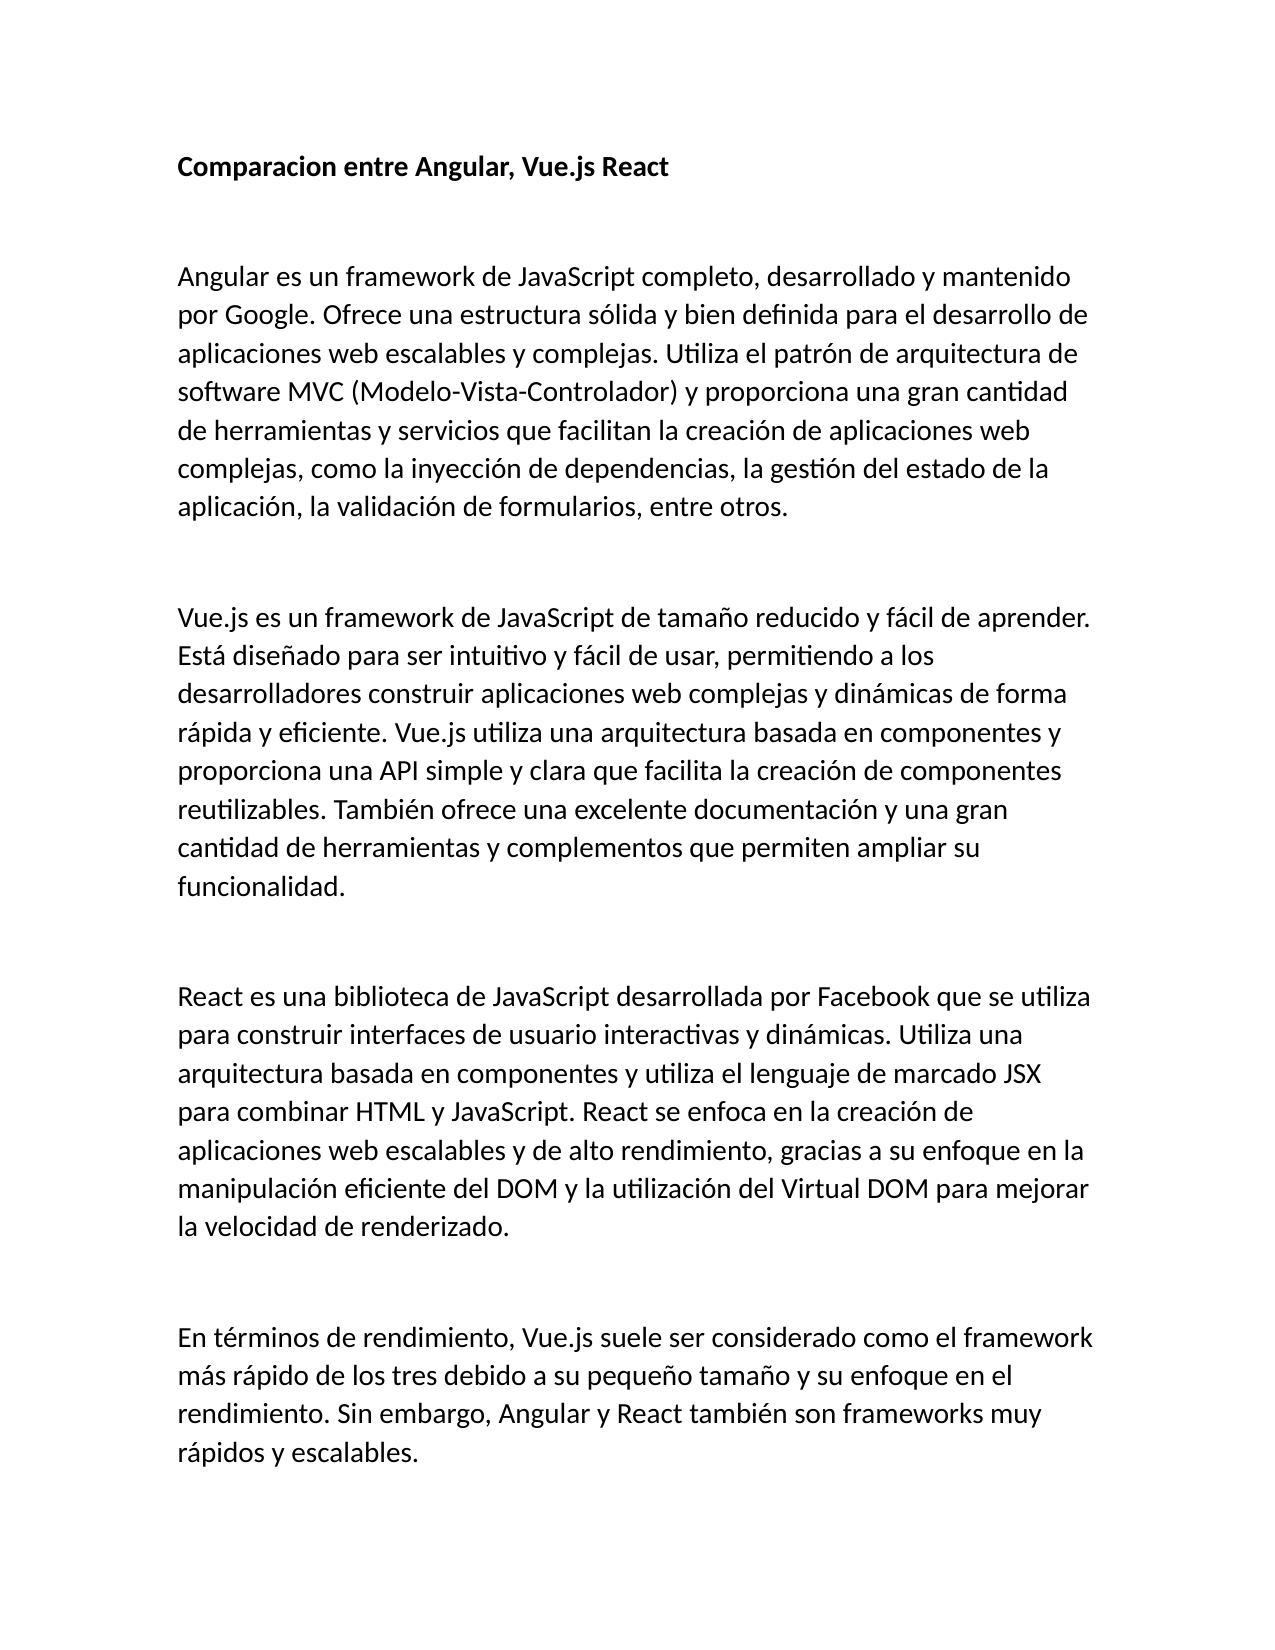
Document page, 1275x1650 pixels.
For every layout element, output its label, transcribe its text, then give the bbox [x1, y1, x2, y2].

text Angular es un framework de JavaScript completo, desarrollado y mantenido por Google. Ofrece una estructura sólida y bien definida para el desarrollo de aplicaciones web escalables y complejas. Utiliza el patrón de arquitectura de software MVC (Modelo-Vista-Controlador) y proporciona una gran cantidad de herramientas y servicios que facilitan la creación de aplicaciones web complejas, como la inyección de dependencias, la gestión del estado de la aplicación, la validación de formularios, entre otros. [177, 258, 1098, 524]
text Comparacion entre Angular, Vue.js React [177, 148, 1098, 183]
text En términos de rendimiento, Vue.js suele ser considerado como el framework más rápido de los tres debido a su pequeño tamaño y su enfoque en el rendimiento. Sin embargo, Angular y React también son frameworks muy rápidos y escalables. [177, 1319, 1098, 1470]
text React es una biblioteca de JavaScript desarrollada por Facebook que se utiliza para construir interfaces de usuario interactivas y dinámicas. Utiliza una arquitectura basada en componentes y utiliza el lenguaje de marcado JSX para combinar HTML y JavaScript. React se enfoca en la creación de aplicaciones web escalables y de alto rendimiento, gracias a su enfoque en la manipulación eficiente del DOM y la utilización del Virtual DOM para mejorar la velocidad de renderizado. [177, 978, 1098, 1244]
text Vue.js es un framework de JavaScript de tamaño reducido y fácil de aprender. Está diseñado para ser intuitivo y fácil de usar, permitiendo a los desarrolladores construir aplicaciones web complejas y dinámicas de forma rápida y eficiente. Vue.js utiliza una arquitectura basada en componentes y proporciona una API simple y clara que facilita la creación de componentes reutilizables. También ofrece una excelente documentación y una gran cantidad de herramientas y complementos que permiten ampliar su funcionalidad. [177, 599, 1098, 903]
